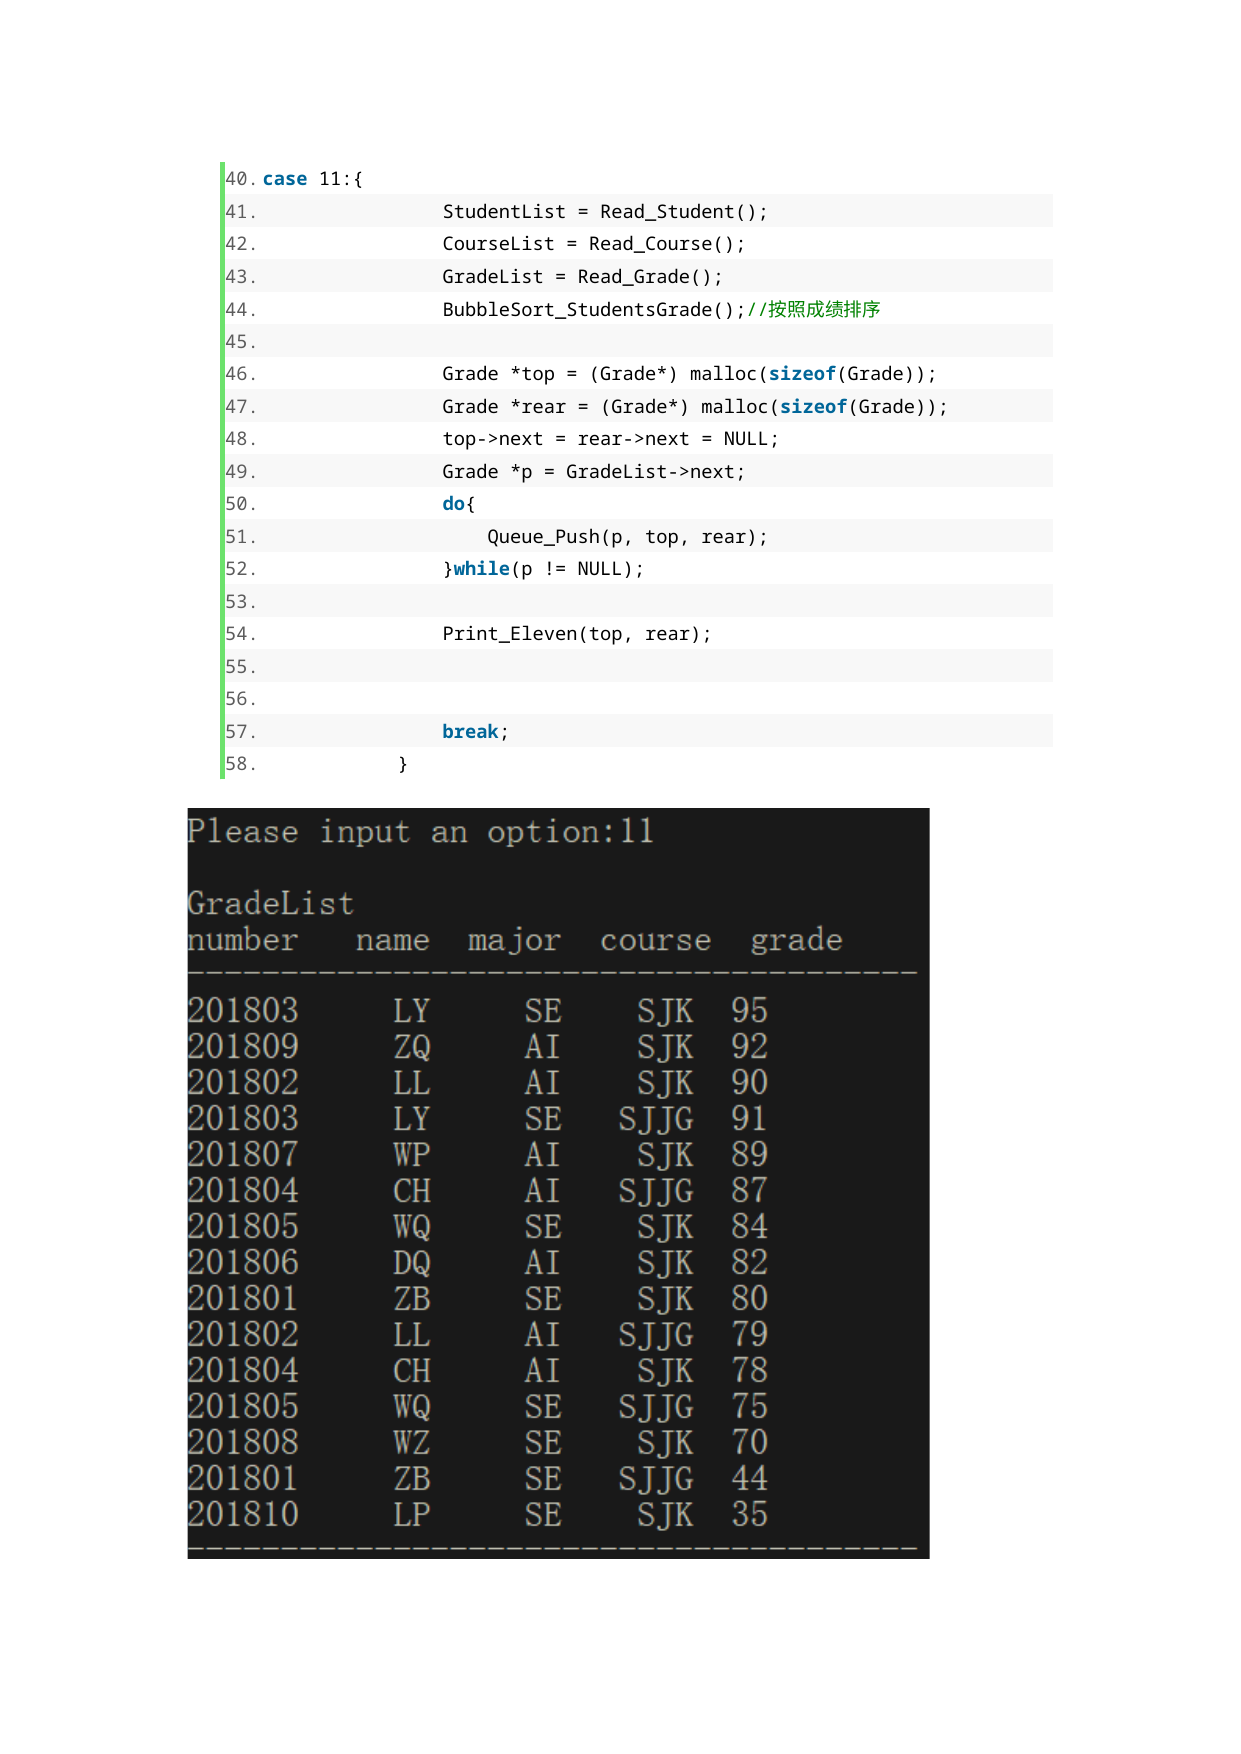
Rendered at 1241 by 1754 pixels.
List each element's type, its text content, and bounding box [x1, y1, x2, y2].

list Grade *p = GradeList->next; [225, 454, 1053, 487]
list Print_Eleven(top, rear); [225, 617, 1053, 649]
list Grade *rear = (Grade*) malloc(sizeof(Grade)); [225, 389, 1053, 422]
list CourseList = Read_Course(); [225, 227, 1053, 259]
list do{ [225, 487, 1053, 519]
picture [187, 808, 930, 1559]
list top->next = rear->next = NULL; [225, 422, 1053, 454]
list break; [225, 714, 1053, 747]
list Queue_Push(p, top, rear); [225, 519, 1053, 552]
list GradeList = Read_Grade(); [225, 259, 1053, 292]
list case 11:{ [225, 162, 1053, 194]
list StudentList = Read_Student(); [225, 194, 1053, 227]
list } [225, 747, 1053, 779]
list Grade *top = (Grade*) malloc(sizeof(Grade)); [225, 357, 1053, 389]
list BubbleSort_StudentsGrade();//按照成绩排序 [225, 292, 1053, 324]
list }while(p != NULL); [225, 552, 1053, 584]
